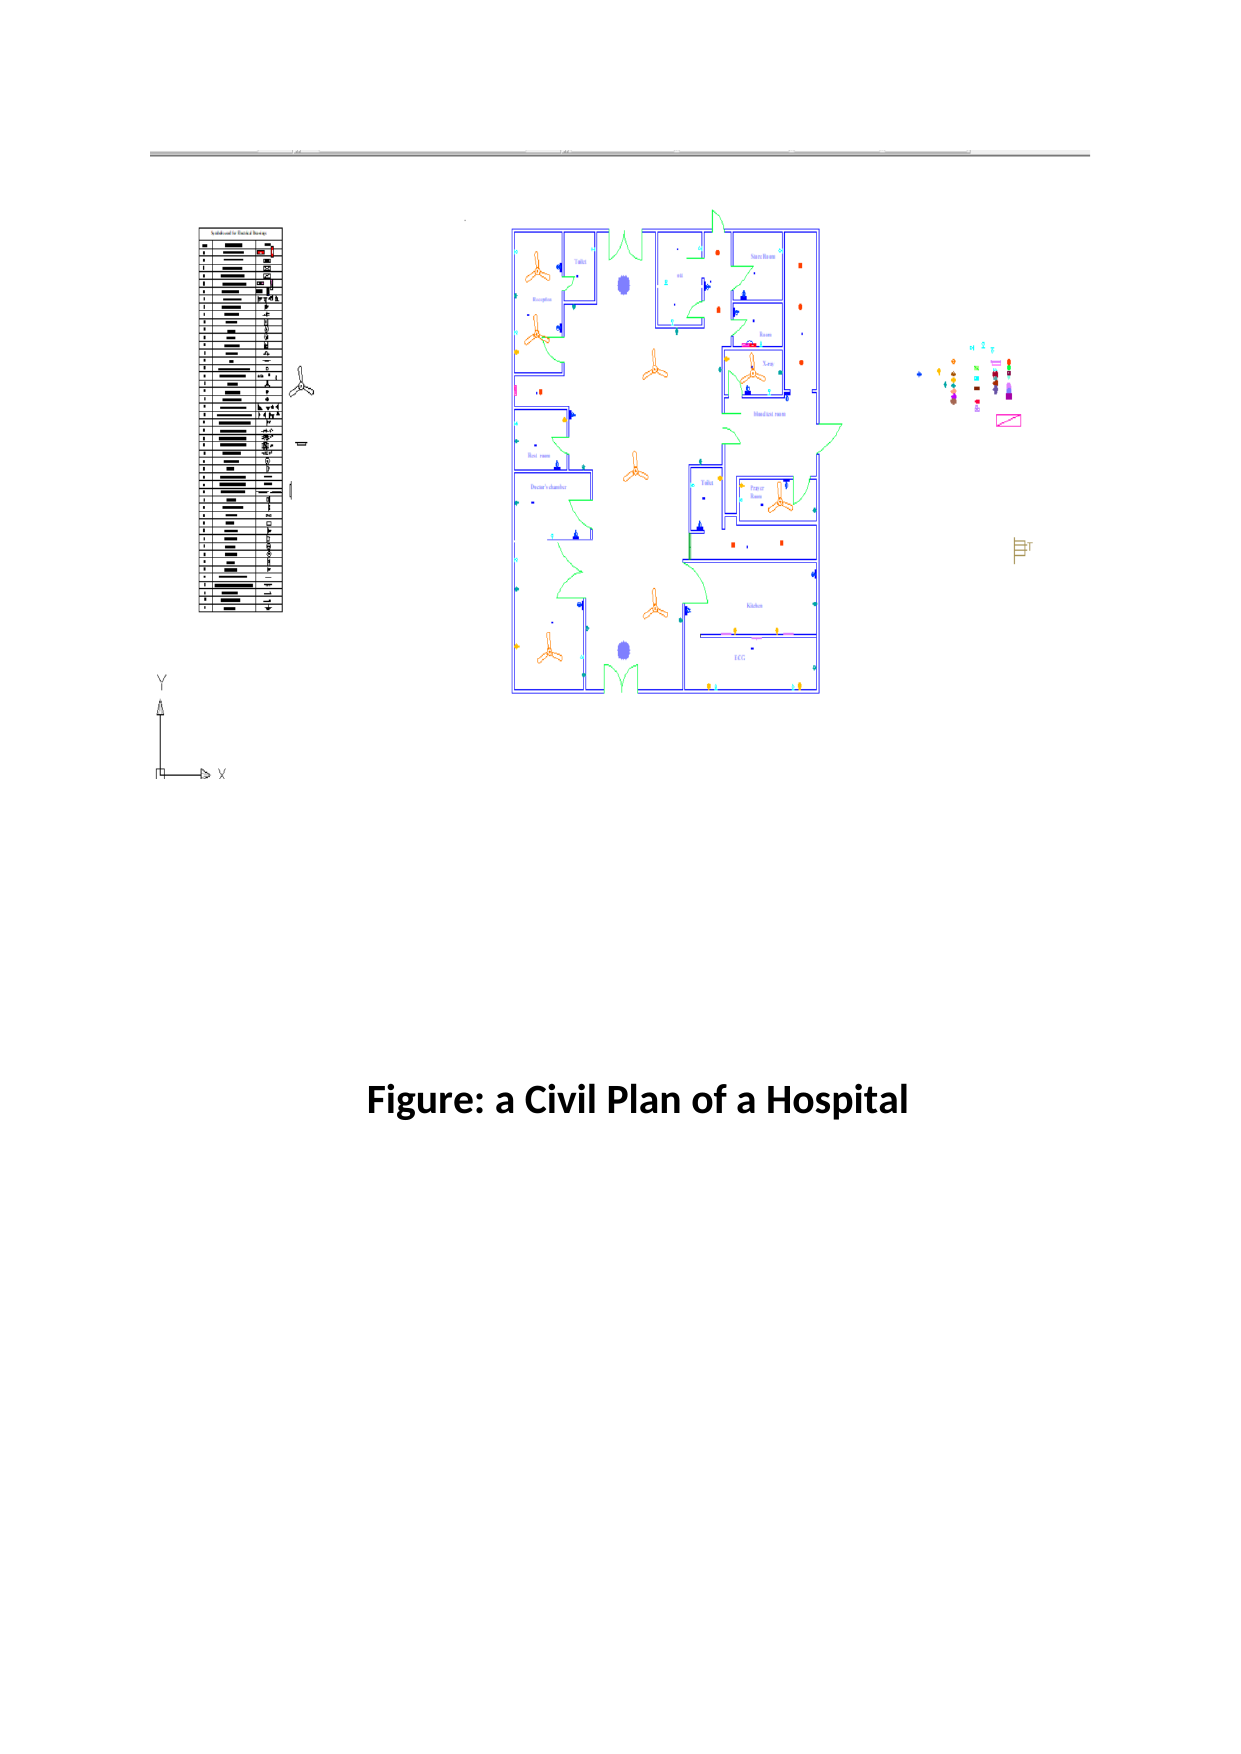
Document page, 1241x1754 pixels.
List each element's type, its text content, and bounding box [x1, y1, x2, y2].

picture [150, 150, 1091, 779]
text Figure: a Civil Plan of a Hospital [150, 1073, 1090, 1124]
